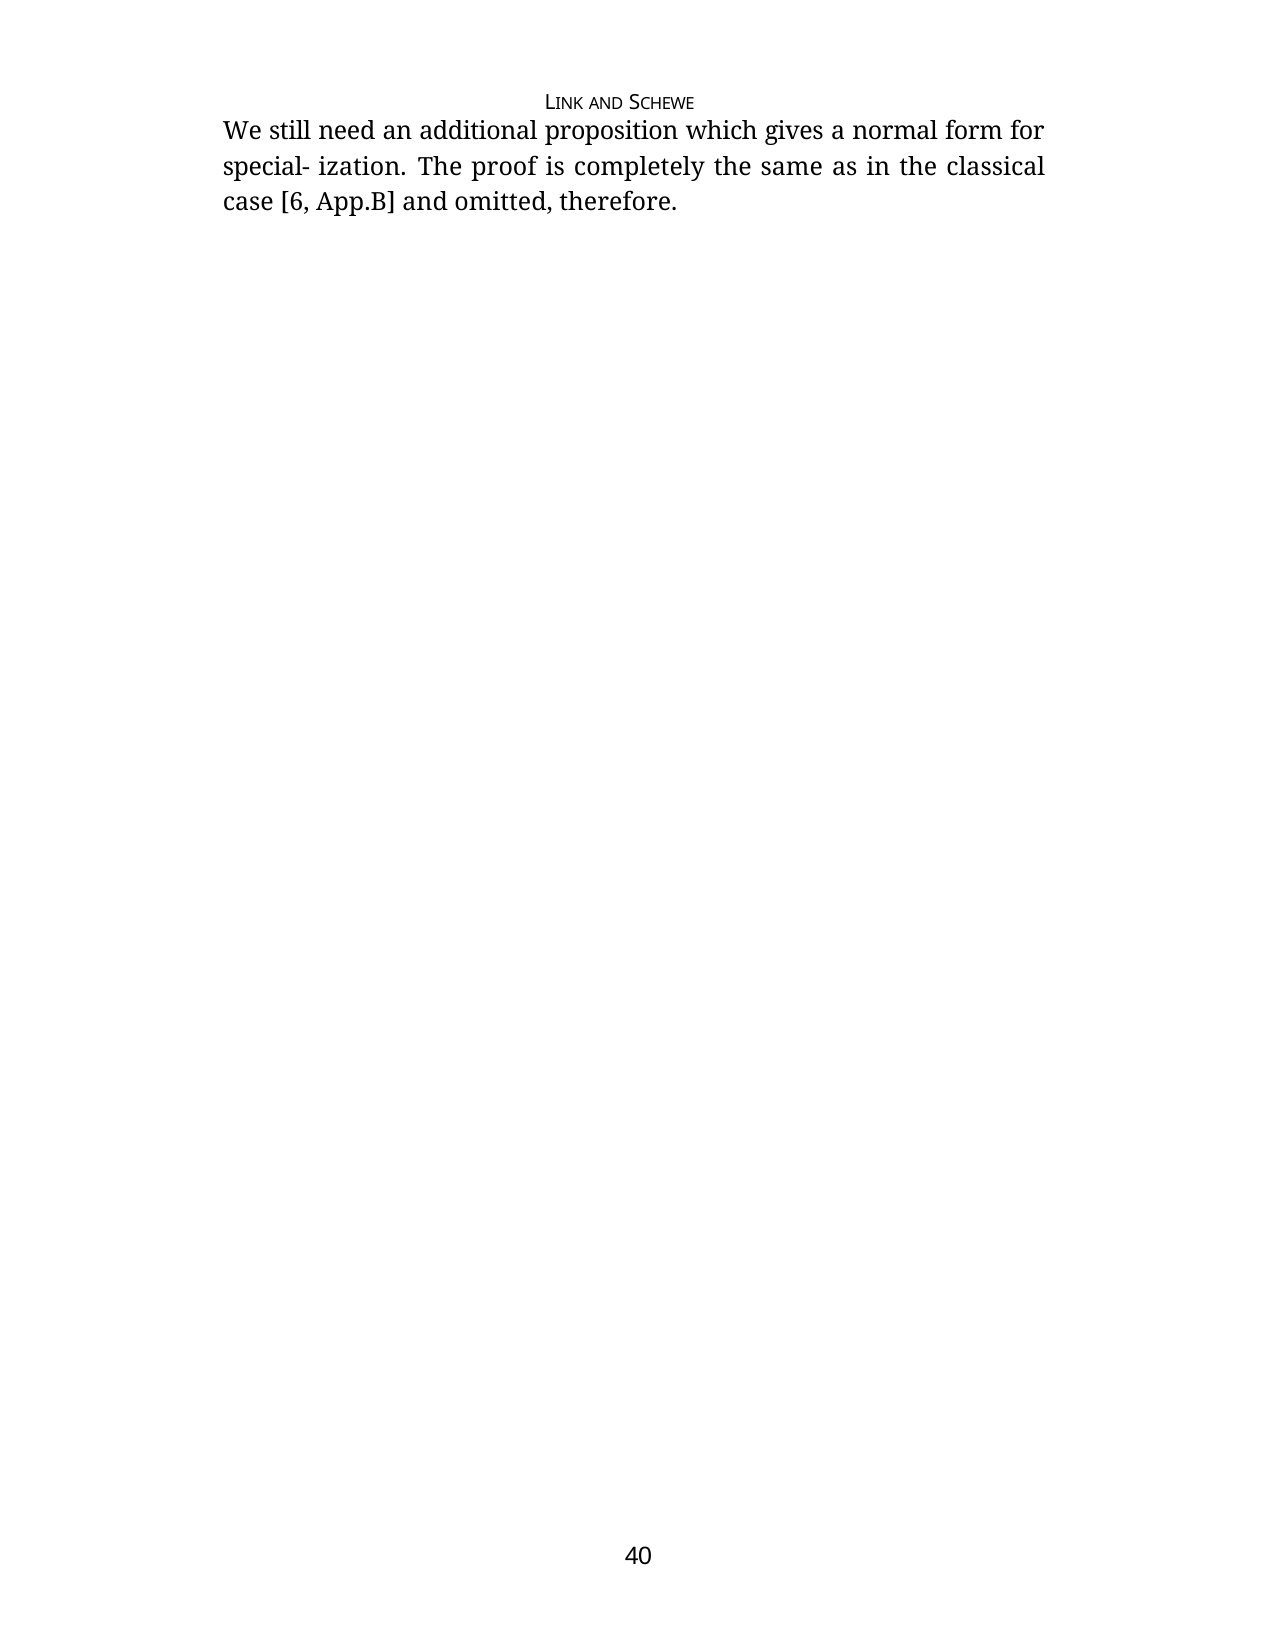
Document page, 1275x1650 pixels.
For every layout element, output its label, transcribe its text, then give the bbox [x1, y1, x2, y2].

text We still need an additional proposition which gives a normal form for special- ization. The proof is completely the same as in the classical case [6, App.B] and omitted, therefore. [223, 112, 1045, 218]
